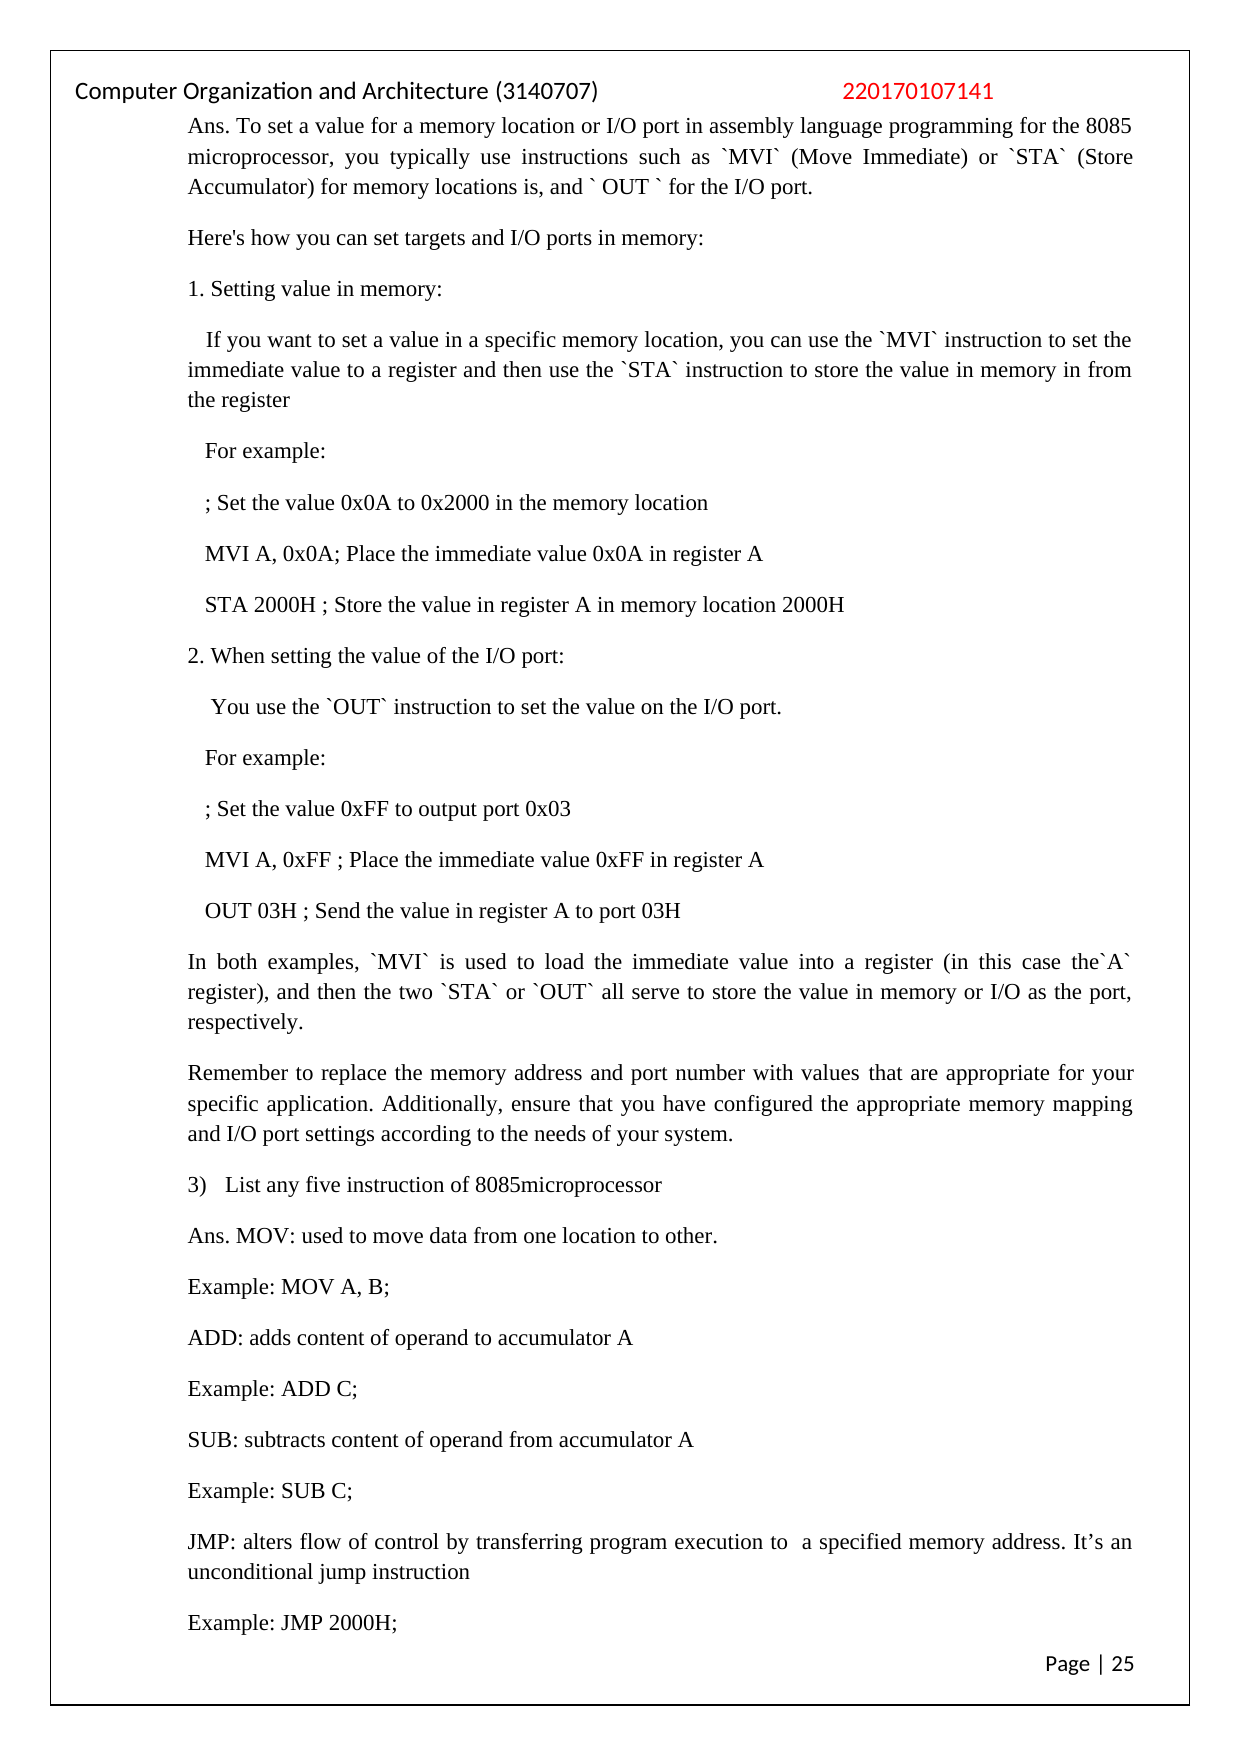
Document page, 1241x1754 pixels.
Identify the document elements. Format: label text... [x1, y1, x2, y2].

text If you want to set a value in a specific memory location, you can use the `MVI` instruction to set the immediate value to a register and then use the `STA` instruction to store the value in memory in from the register [187, 326, 1134, 413]
text Example: JMP 2000H; [187, 1609, 1134, 1636]
text OUT 03H ; Send the value in register A to port 03H [187, 897, 1134, 923]
text Here's how you can set targets and I/O ports in memory: [187, 224, 1134, 250]
text ADD: adds content of operand to accumulator A [187, 1324, 1134, 1350]
list List any five instruction of 8085microprocessor [187, 1171, 1134, 1197]
text MVI A, 0xFF ; Place the immediate value 0xFF in register A [187, 846, 1134, 872]
text ; Set the value 0x0A to 0x2000 in the memory location [187, 488, 1134, 515]
text Ans. To set a value for a memory location or I/O port in assembly language programming for the 8085 microprocessor, you typically use instructions such as `MVI` (Move Immediate) or `STA` (Store Accumulator) for memory locations is, and ` OUT ` for the I/O port. [187, 112, 1134, 199]
text Example: MOV A, B; [187, 1273, 1134, 1299]
text ; Set the value 0xFF to output port 0x03 [187, 795, 1134, 821]
text MVI A, 0x0A; Place the immediate value 0x0A in register A [187, 539, 1134, 566]
text Example: SUB C; [187, 1477, 1134, 1503]
text STA 2000H ; Store the value in register A in memory location 2000H [187, 591, 1134, 617]
text 1. Setting value in memory: [187, 275, 1134, 301]
text Ans. MOV: used to move data from one location to other. [187, 1222, 1134, 1248]
text For example: [187, 744, 1134, 770]
text Example: ADD C; [187, 1375, 1134, 1401]
text In both examples, `MVI` is used to load the immediate value into a register (in this case the`A` register), and then the two `STA` or `OUT` all serve to store the value in memory or I/O as the port, respectively. [187, 948, 1134, 1035]
text Remember to replace the memory address and port number with values ​​that are appropriate for your specific application. Additionally, ensure that you have configured the appropriate memory mapping and I/O port settings according to the needs of your system. [187, 1059, 1134, 1146]
text You use the `OUT` instruction to set the value on the I/O port. [150, 693, 1134, 719]
text 2. When setting the value of the I/O port: [187, 642, 1134, 668]
text SUB: subtracts content of operand from accumulator A [187, 1426, 1134, 1452]
text For example: [187, 437, 1134, 464]
text JMP: alters flow of control by transferring program execution to a specified memory address. It’s an unconditional jump instruction [187, 1528, 1134, 1585]
